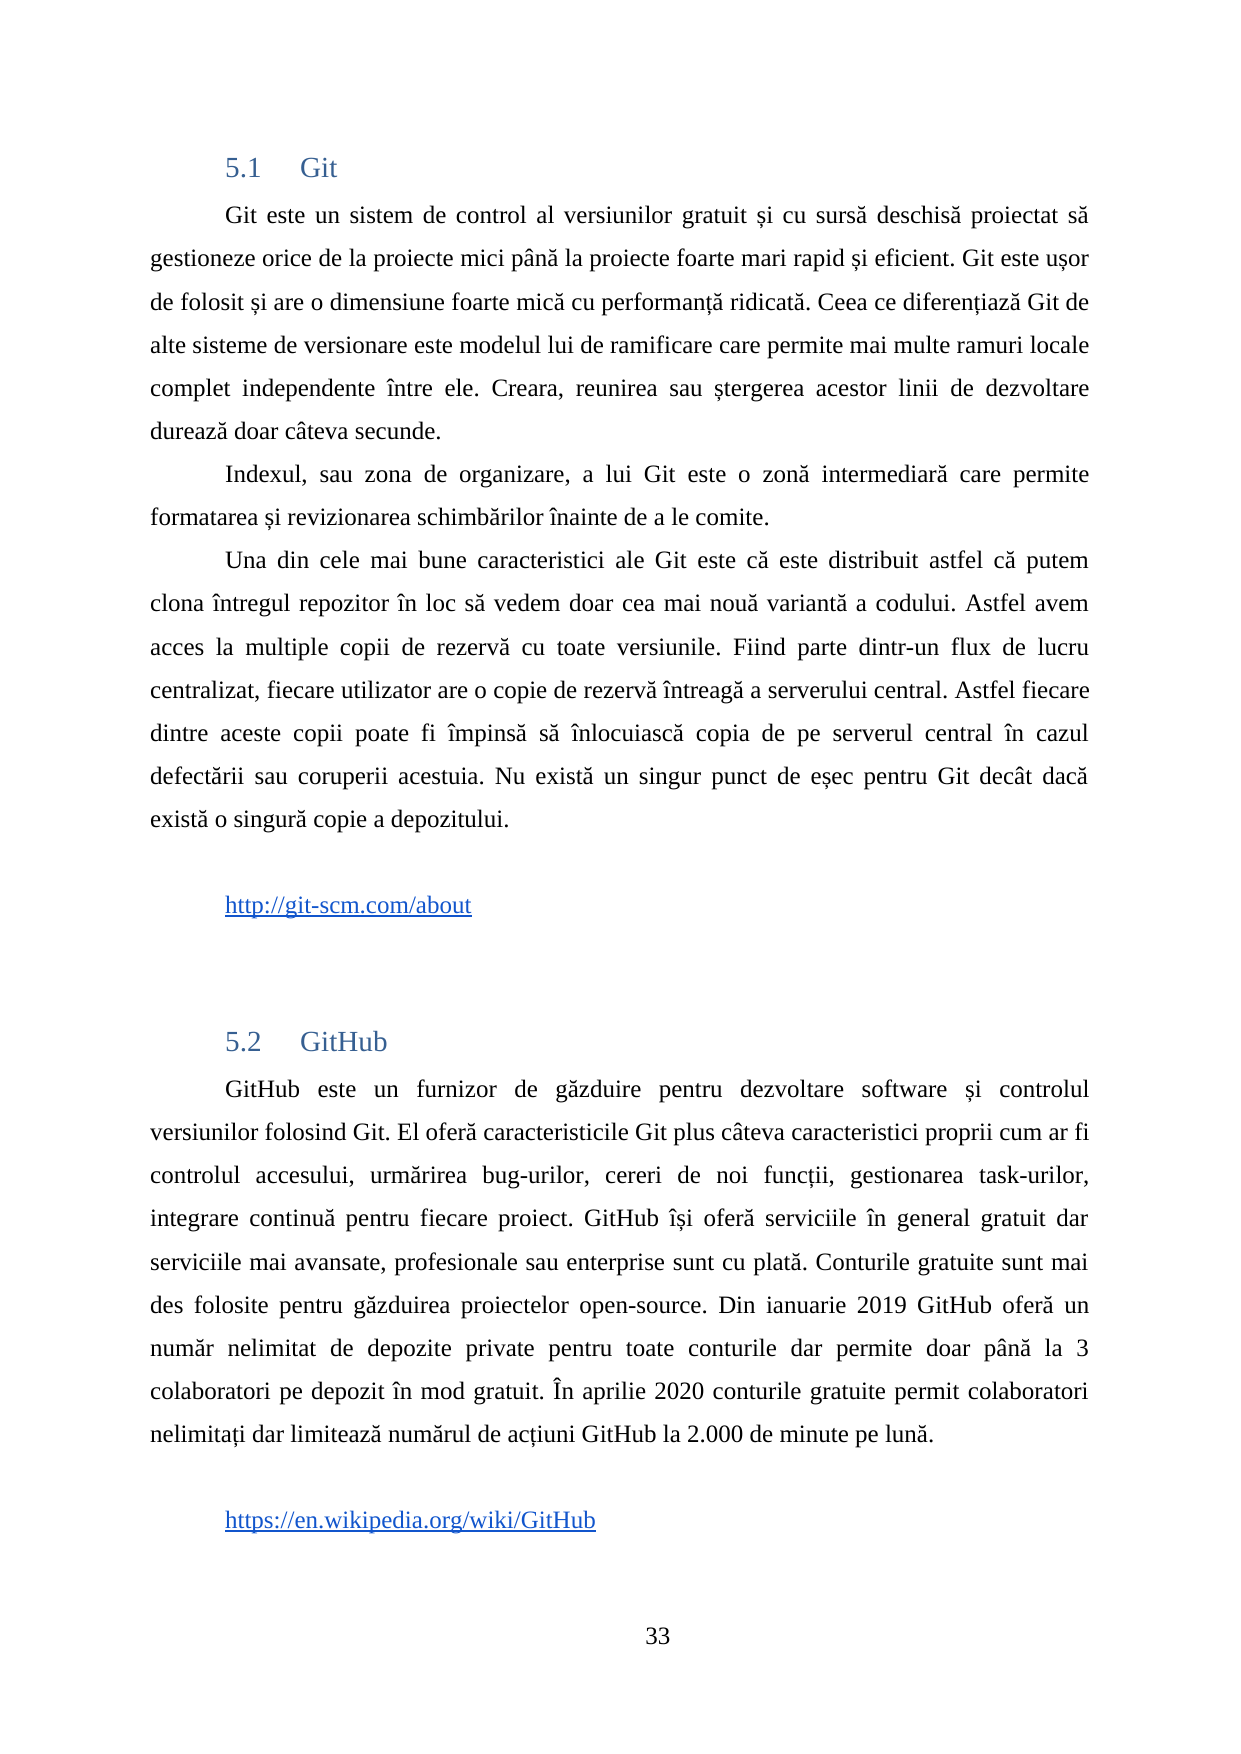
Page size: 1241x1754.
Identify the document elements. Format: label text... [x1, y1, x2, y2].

text Git este un sistem de control al versiunilor gratuit și cu sursă deschisă proiectat să gestioneze orice de la proiecte mici până la proiecte foarte mari rapid și eficient. Git este ușor de folosit și are o dimensiune foarte mică cu performanță ridicată. Ceea ce diferențiază Git de alte sisteme de versionare este modelul lui de ramificare care permite mai multe ramuri locale complet independente între ele. Creara, reunirea sau ștergerea acestor linii de dezvoltare durează doar câteva secunde. [150, 200, 1090, 445]
text https://en.wikipedia.org/wiki/GitHub [150, 1505, 1090, 1534]
subtitle Git [150, 150, 1090, 183]
text GitHub este un furnizor de găzduire pentru dezvoltare software și controlul versiunilor folosind Git. El oferă caracteristicile Git plus câteva caracteristici proprii cum ar fi controlul accesului, urmărirea bug-urilor, cereri de noi funcții, gestionarea task-urilor, integrare continuă pentru fiecare proiect. GitHub își oferă serviciile în general gratuit dar serviciile mai avansate, profesionale sau enterprise sunt cu plată. Conturile gratuite sunt mai des folosite pentru găzduirea proiectelor open-source. Din ianuarie 2019 GitHub oferă un număr nelimitat de depozite private pentru toate conturile dar permite doar până la 3 colaboratori pe depozit în mod gratuit. În aprilie 2020 conturile gratuite permit colaboratori nelimitați dar limitează numărul de acțiuni GitHub la 2.000 de minute pe lună. [150, 1074, 1090, 1448]
text Una din cele mai bune caracteristici ale Git este că este distribuit astfel că putem clona întregul repozitor în loc să vedem doar cea mai nouă variantă a codului. Astfel avem acces la multiple copii de rezervă cu toate versiunile. Fiind parte dintr-un flux de lucru centralizat, fiecare utilizator are o copie de rezervă întreagă a serverului central. Astfel fiecare dintre aceste copii poate fi împinsă să înlocuiască copia de pe serverul central în cazul defectării sau coruperii acestuia. Nu există un singur punct de eșec pentru Git decât dacă există o singură copie a depozitului. [150, 545, 1090, 833]
subtitle GitHub [150, 1024, 1090, 1057]
text http://git-scm.com/about [150, 890, 1090, 919]
text Indexul, sau zona de organizare, a lui Git este o zonă intermediară care permite formatarea și revizionarea schimbărilor înainte de a le comite. [150, 459, 1090, 531]
